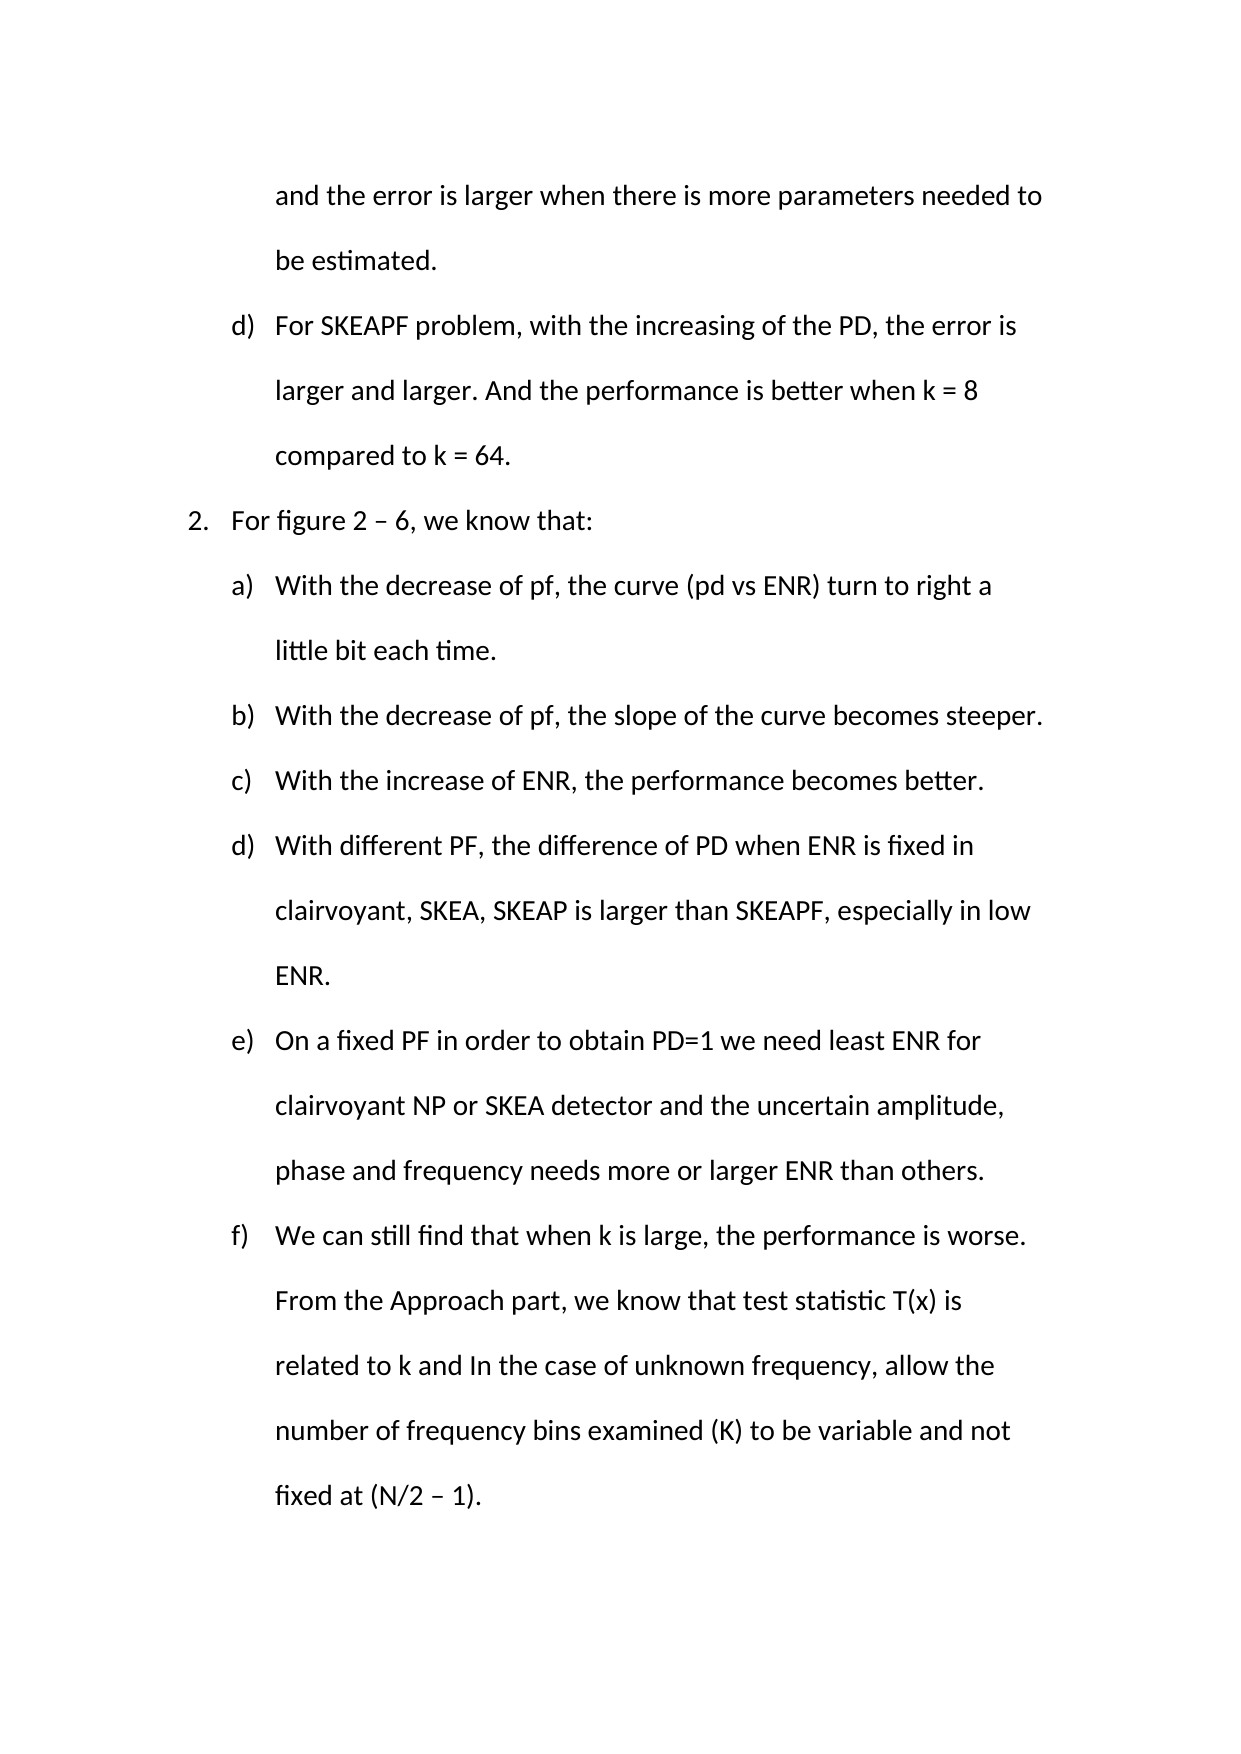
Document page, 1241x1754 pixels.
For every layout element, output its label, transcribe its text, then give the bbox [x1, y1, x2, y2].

list For figure 2 – 6, we know that: [187, 487, 1053, 552]
list We can still find that when k is large, the performance is worse. From the Approach part, we know that test statistic T(x) is related to k and In the case of unknown frequency, allow the number of frequency bins examined (K) to be variable and not fixed at (N/2 – 1). [231, 1202, 1053, 1527]
list With the decrease of pf, the curve (pd vs ENR) turn to right a little bit each time. [231, 552, 1053, 682]
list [231, 162, 1053, 292]
list On a fixed PF in order to obtain PD=1 we need least ENR for clairvoyant NP or SKEA detector and the uncertain amplitude, phase and frequency needs more or larger ENR than others. [231, 1007, 1053, 1202]
list For SKEAPF problem, with the increasing of the PD, the error is larger and larger. And the performance is better when k = 8 compared to k = 64. [231, 292, 1053, 487]
list With the decrease of pf, the slope of the curve becomes steeper. [231, 682, 1053, 747]
list With different PF, the difference of PD when ENR is fixed in clairvoyant, SKEA, SKEAP is larger than SKEAPF, especially in low ENR. [231, 812, 1053, 1007]
list With the increase of ENR, the performance becomes better. [231, 747, 1053, 812]
